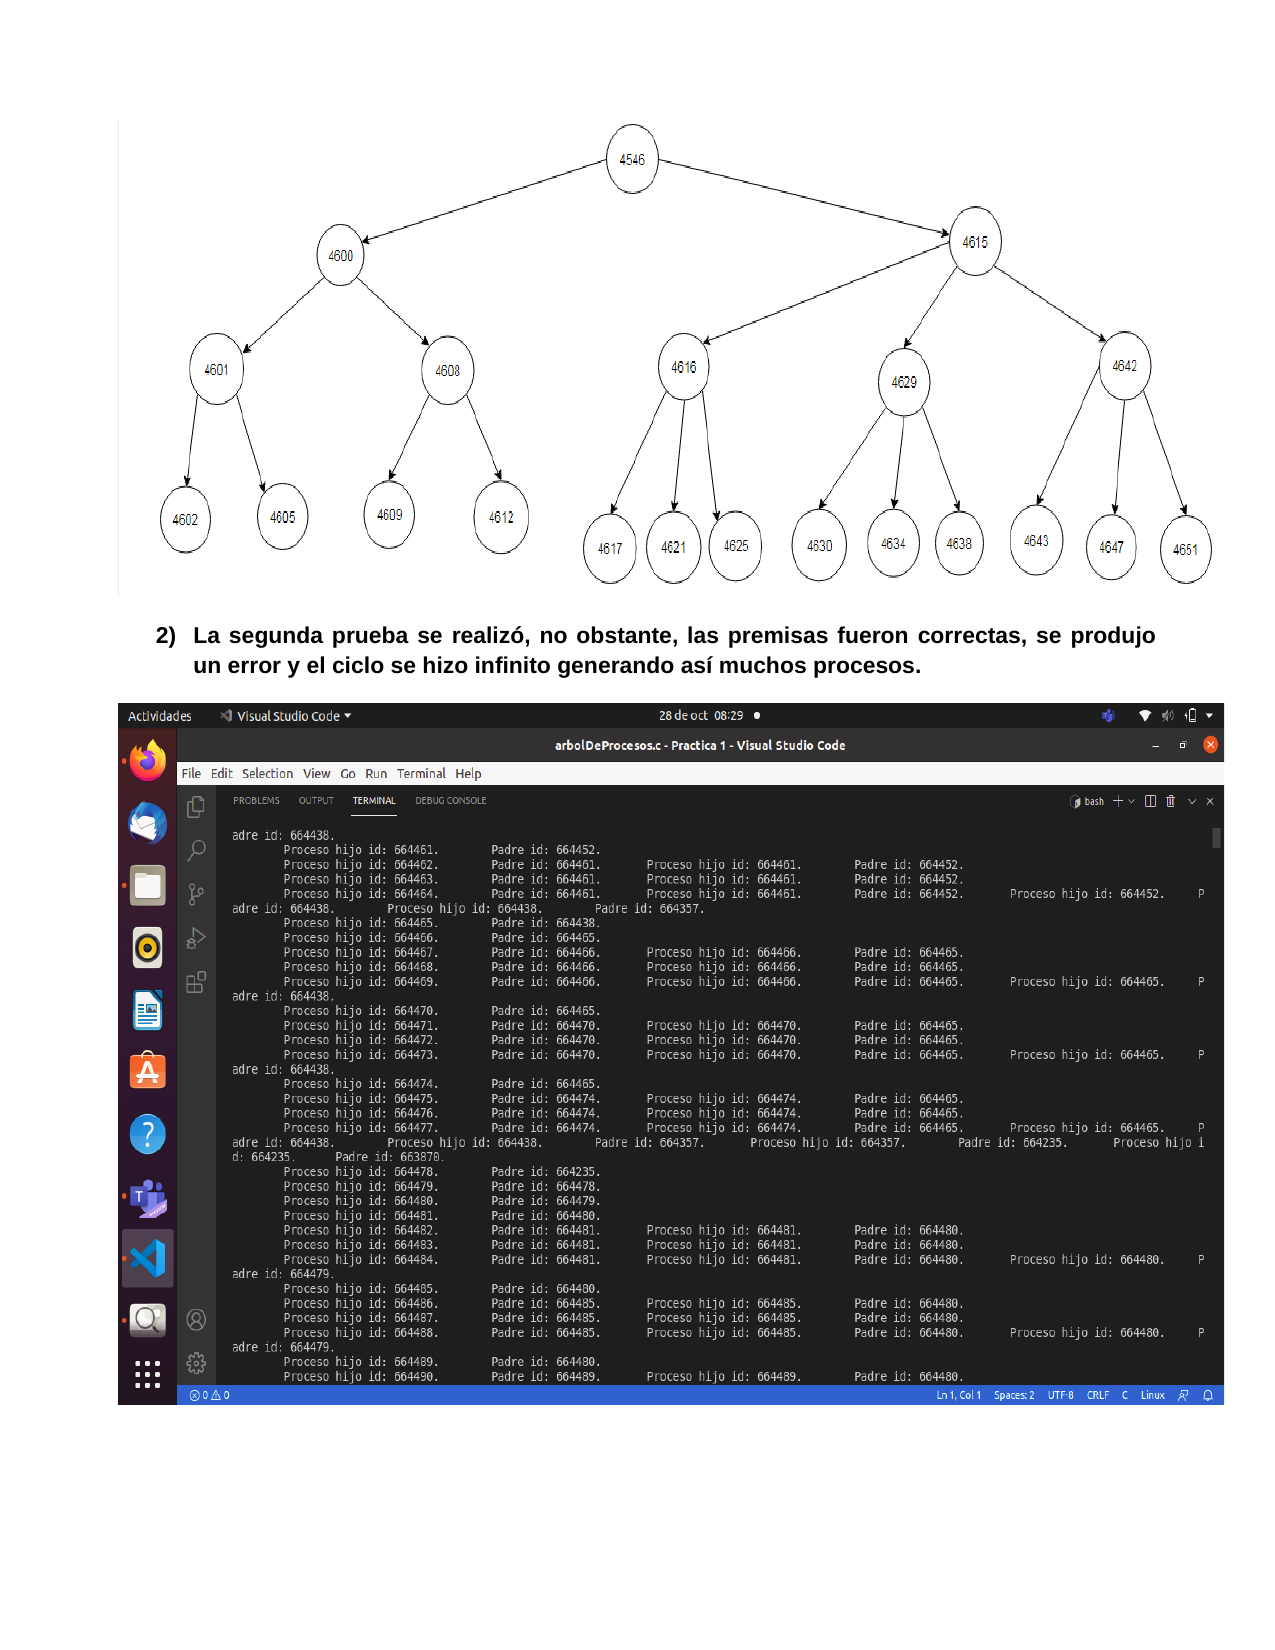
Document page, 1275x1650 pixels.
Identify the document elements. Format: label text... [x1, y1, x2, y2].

list La segunda prueba se realizó, no obstante, las premisas fueron correctas, se produjo un error y el ciclo se hizo infinito generando así muchos procesos. [156, 622, 1157, 678]
picture [118, 703, 1225, 1405]
picture [118, 118, 1225, 597]
